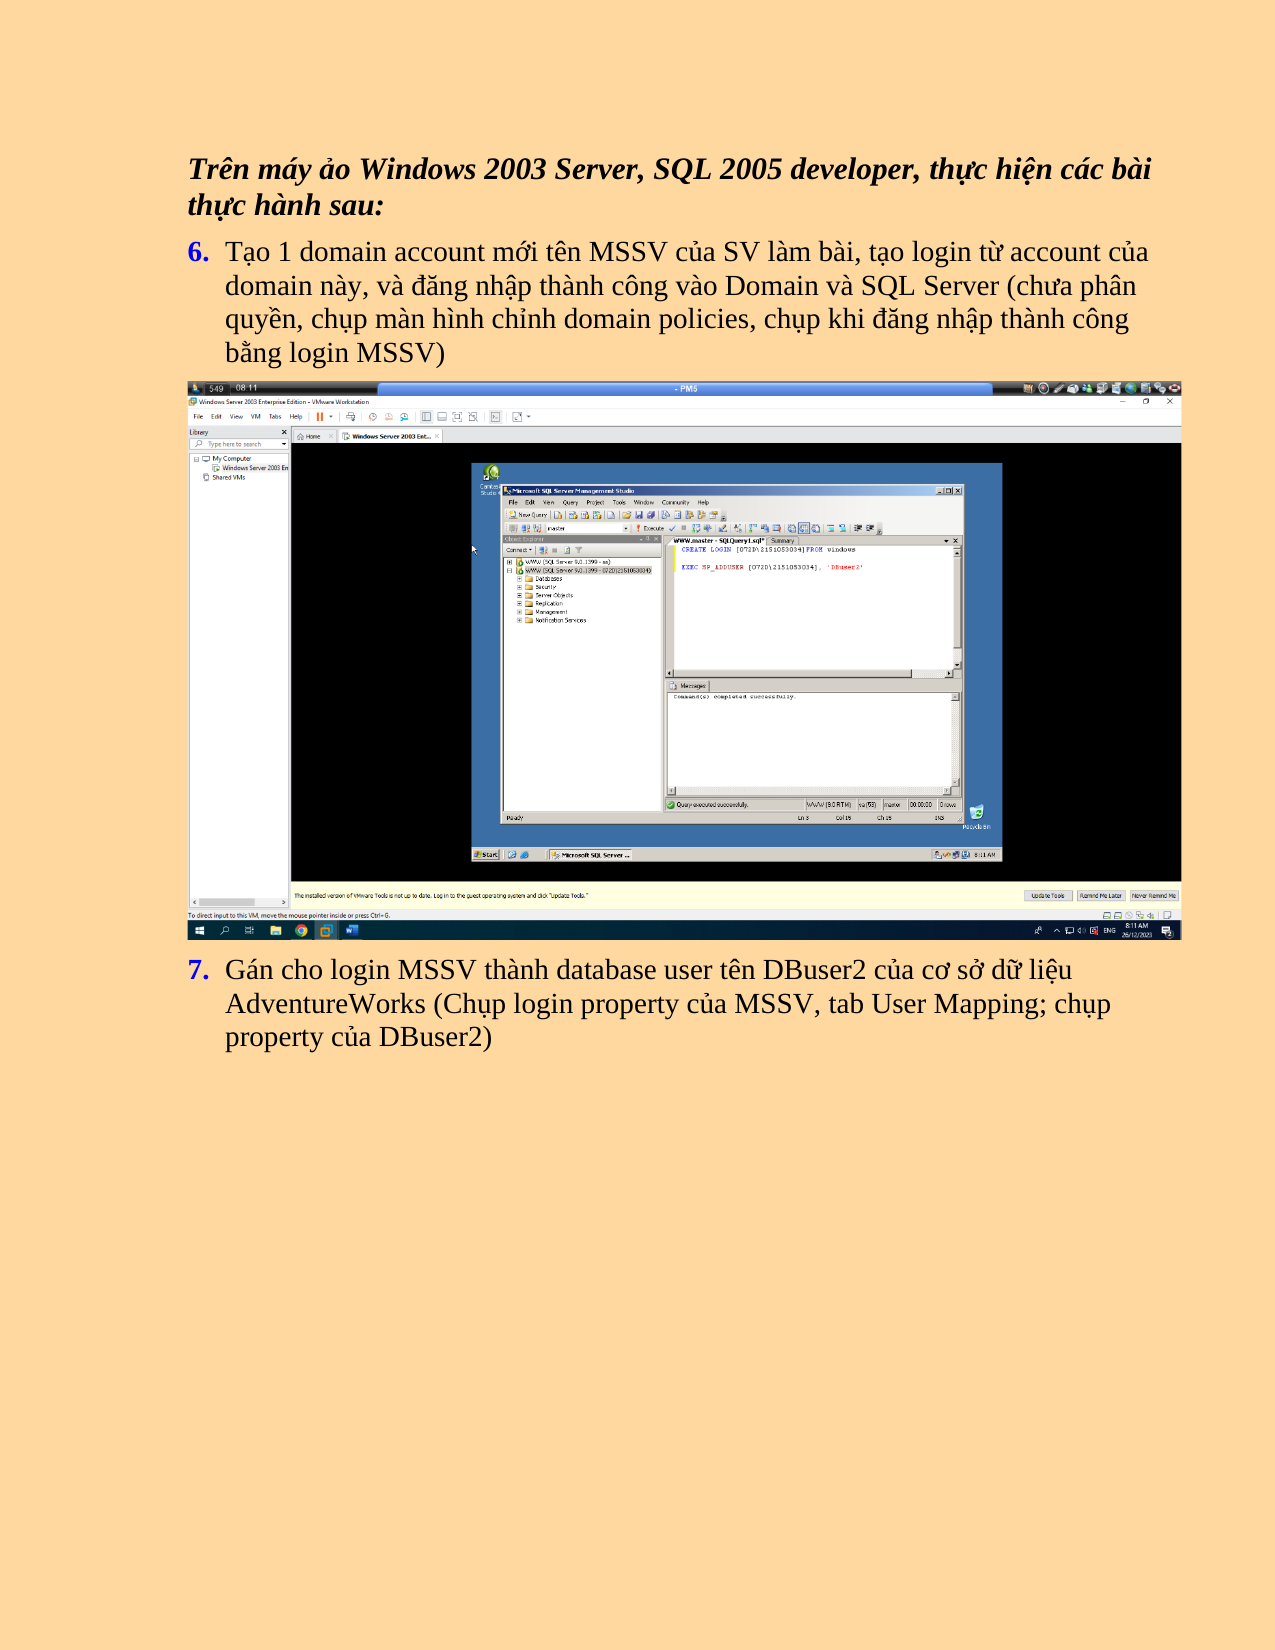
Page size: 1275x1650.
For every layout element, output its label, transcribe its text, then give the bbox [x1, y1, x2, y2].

picture [347, 925, 358, 935]
picture [246, 927, 253, 933]
picture [196, 927, 204, 934]
picture [271, 926, 281, 935]
picture [296, 925, 307, 936]
text Trên máy ảo Windows 2003 Server, SQL 2005 developer, thực hiện các bài thực hành sau: [187, 150, 1181, 222]
list Gán cho login MSSV thành database user tên DBuser2 của cơ sở dữ liệu AdventureWorks (Chụp login property của MSSV, tab User Mapping; chụp property của DBuser2) [187, 952, 1181, 1053]
list Tạo 1 domain account mới tên MSSV của SV làm bài, tạo login từ account của domain này, và đăng nhập thành công vào Domain và SQL Server (chưa phân quyền, chụp màn hình chỉnh domain policies, chụp khi đăng nhập thành công bằng login MSSV) [187, 234, 1181, 368]
picture [187, 381, 1182, 940]
